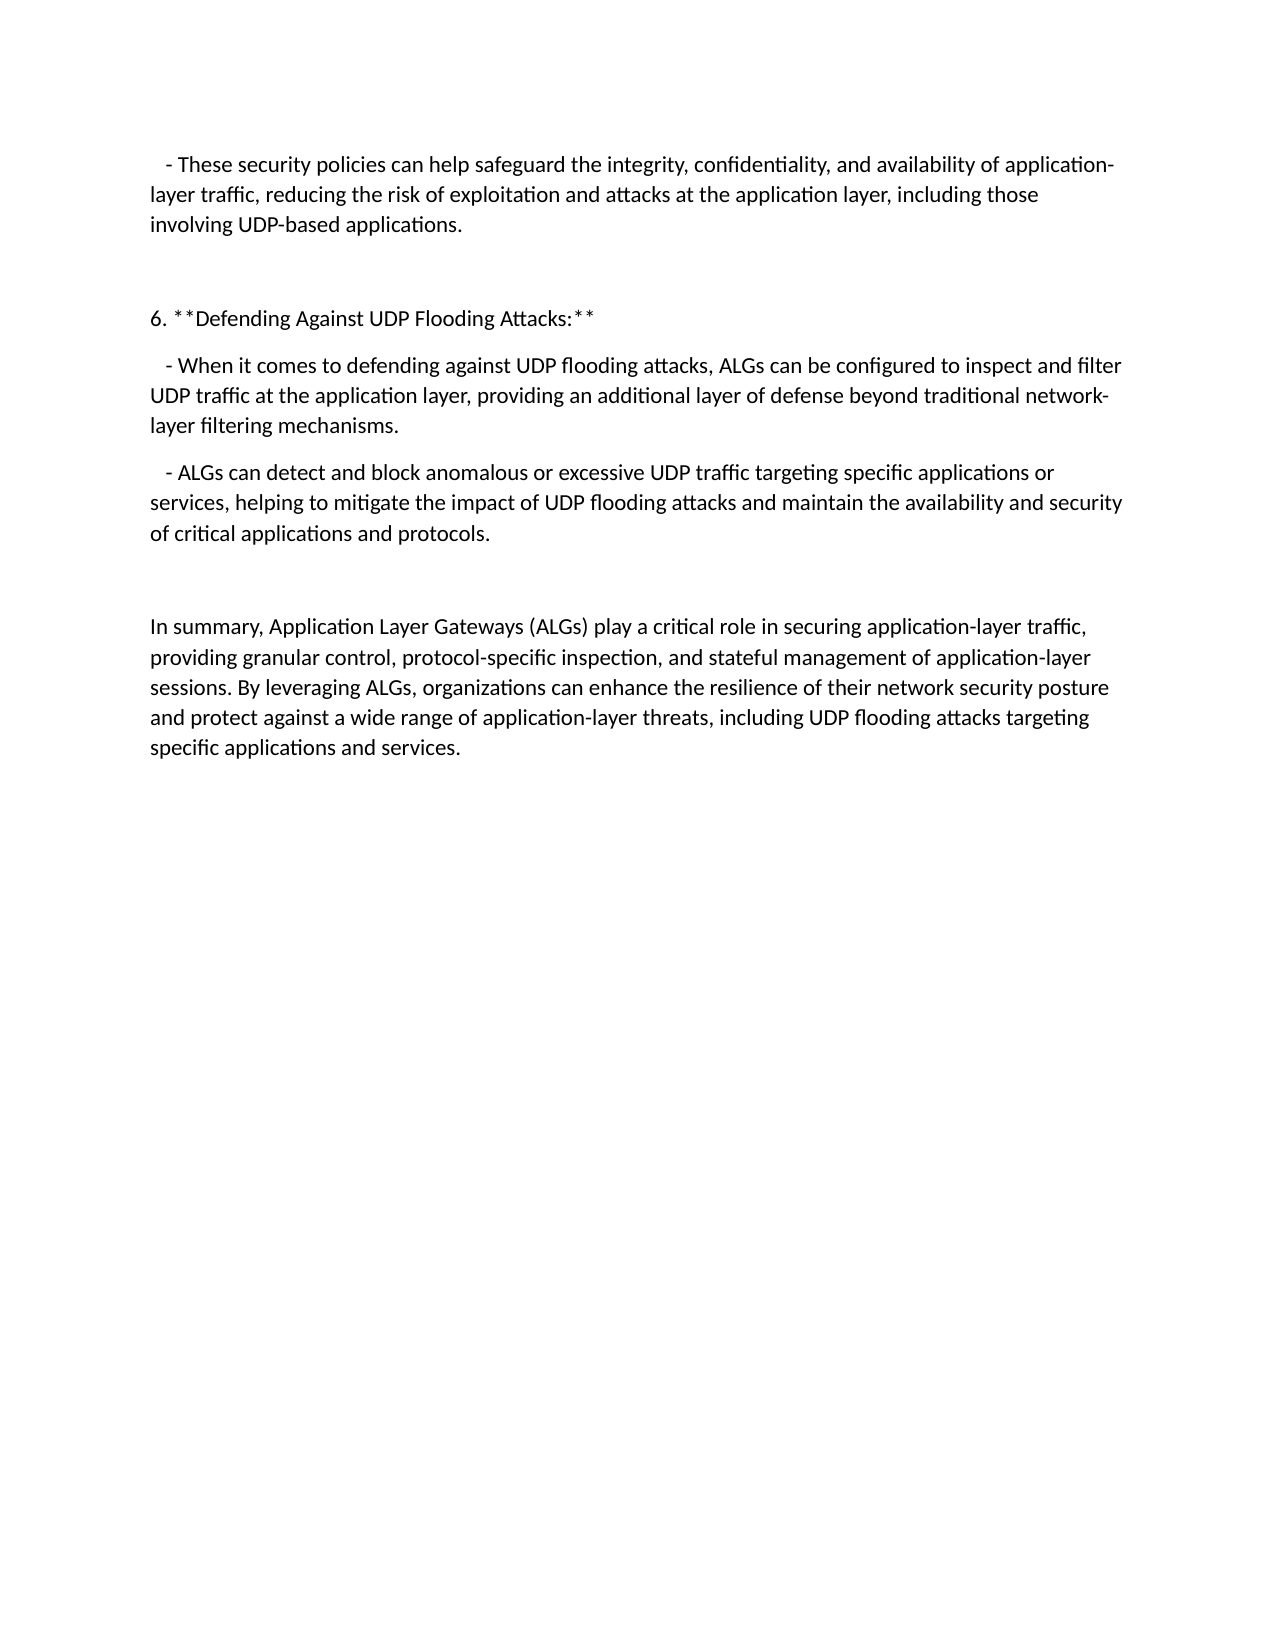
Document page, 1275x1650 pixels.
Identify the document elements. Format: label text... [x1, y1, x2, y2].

text - When it comes to defending against UDP flooding attacks, ALGs can be configured to inspect and filter UDP traffic at the application layer, providing an additional layer of defense beyond traditional network-layer filtering mechanisms. [150, 351, 1125, 439]
text - These security policies can help safeguard the integrity, confidentiality, and availability of application-layer traffic, reducing the risk of exploitation and attacks at the application layer, including those involving UDP-based applications. [150, 150, 1125, 238]
text In summary, Application Layer Gateways (ALGs) play a critical role in securing application-layer traffic, providing granular control, protocol-specific inspection, and stateful management of application-layer sessions. By leveraging ALGs, organizations can enhance the resilience of their network security posture and protect against a wide range of application-layer threats, including UDP flooding attacks targeting specific applications and services. [150, 612, 1125, 761]
text 6. **Defending Against UDP Flooding Attacks:** [150, 304, 1125, 332]
text - ALGs can detect and block anomalous or excessive UDP traffic targeting specific applications or services, helping to mitigate the impact of UDP flooding attacks and maintain the availability and security of critical applications and protocols. [150, 458, 1125, 547]
